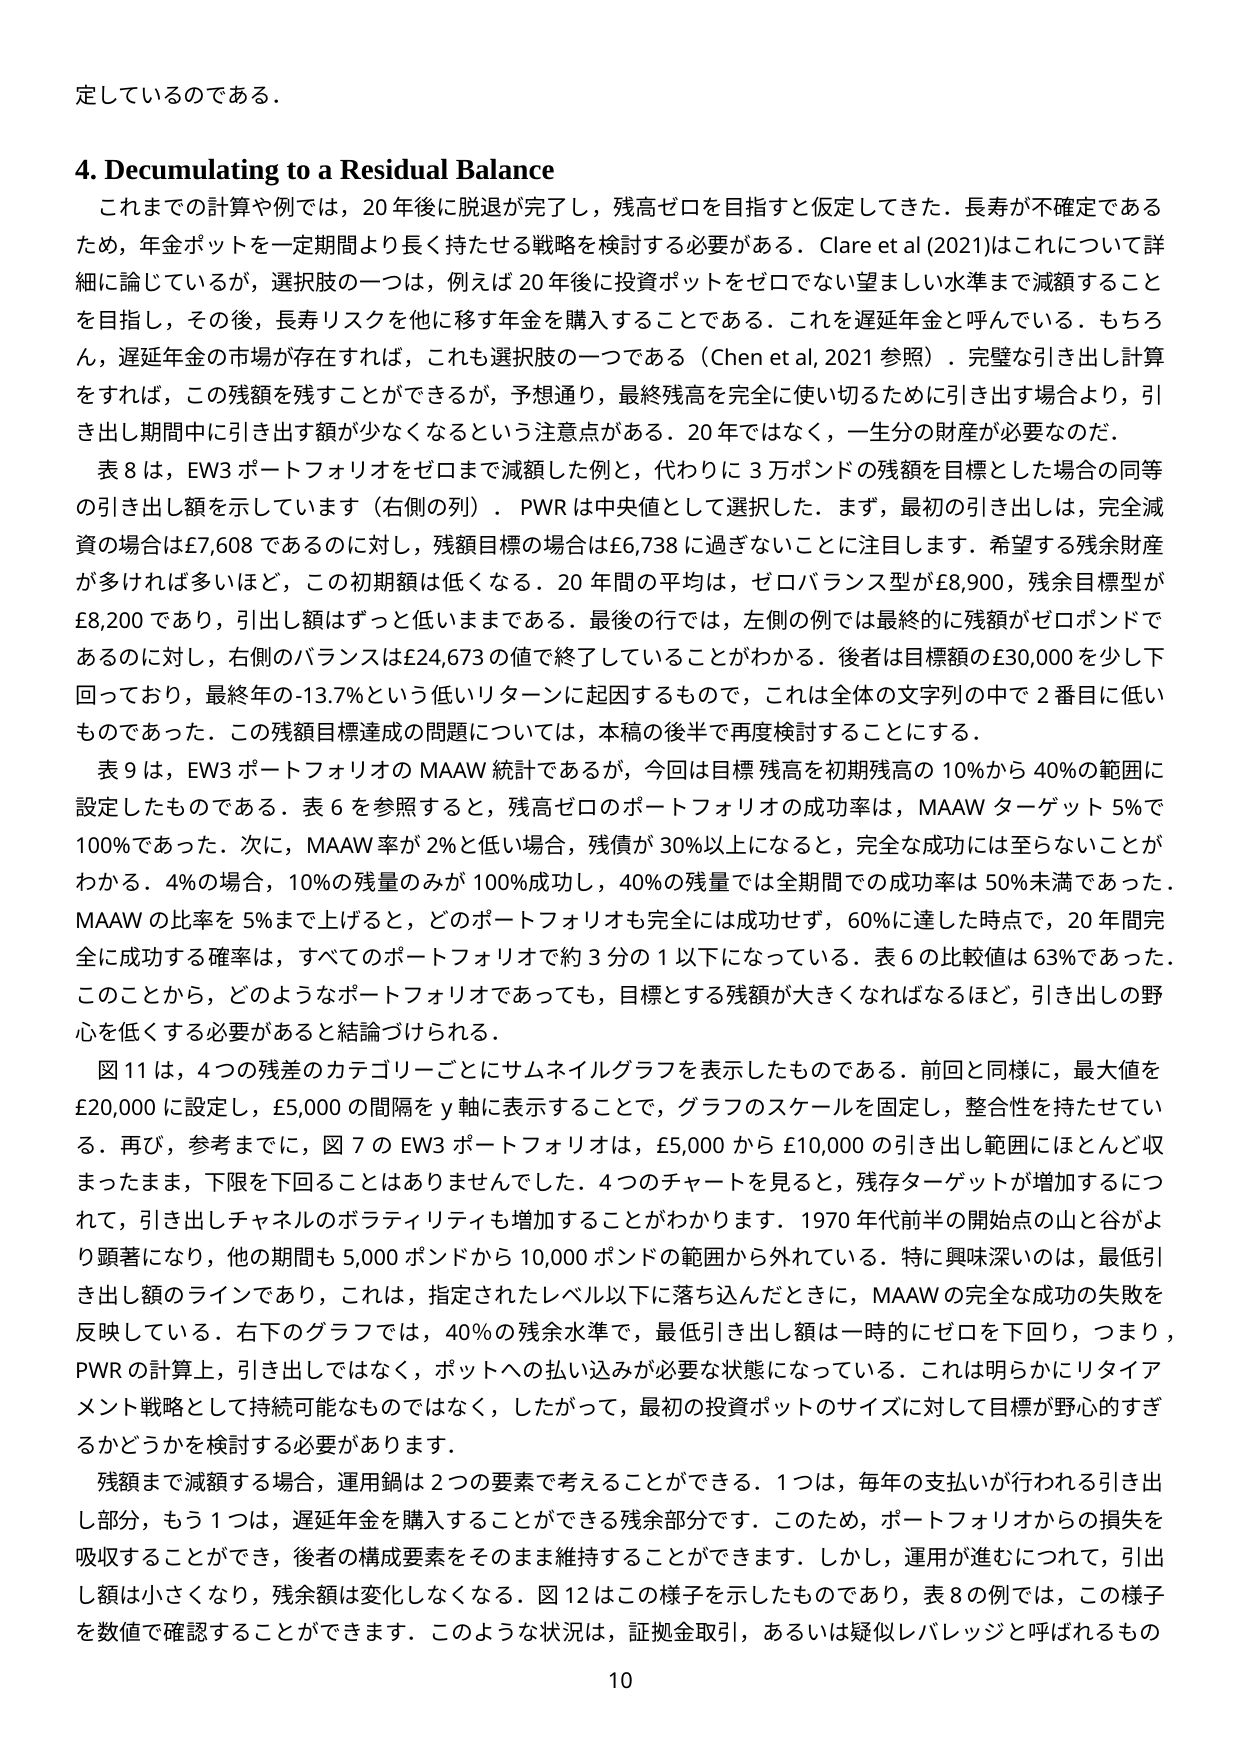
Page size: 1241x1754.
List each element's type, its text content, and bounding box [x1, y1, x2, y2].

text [75, 75, 1165, 112]
text これまでの計算や例では，20年後に脱退が完了し，残高ゼロを目指すと仮定してきた．長寿が不確定であるため，年金ポットを一定期間より長く持たせる戦略を検討する必要がある．Clare et al (2021)はこれについて詳細に論じているが，選択肢の一つは，例えば20年後に投資ポットをゼロでない望ましい水準まで減額することを目指し，その後，長寿リスクを他に移す年金を購入することである．これを遅延年金と呼んでいる．もちろん，遅延年金の市場が存在すれば，これも選択肢の一つである（Chen et al, 2021 参照）．完璧な引き出し計算をすれば，この残額を残すことができるが，予想通り，最終残高を完全に使い切るために引き出す場合より，引き出し期間中に引き出す額が少なくなるという注意点がある．20年ではなく，一生分の財産が必要なのだ． [75, 187, 1165, 450]
text 図11は，4つの残差のカテゴリーごとにサムネイルグラフを表示したものである．前回と同様に，最大値を£20,000 に設定し，£5,000 の間隔を y 軸に表示することで，グラフのスケールを固定し，整合性を持たせている．再び，参考までに，図 7 の EW3 ポートフォリオは，£5,000 から £10,000 の引き出し範囲にほとんど収まったまま，下限を下回ることはありませんでした．4つのチャートを見ると，残存ターゲットが増加するにつれて，引き出しチャネルのボラティリティも増加することがわかります．1970 年代前半の開始点の山と谷がより顕著になり，他の期間も 5,000 ポンドから 10,000 ポンドの範囲から外れている．特に興味深いのは，最低引き出し額のラインであり，これは，指定されたレベル以下に落ち込んだときに，MAAWの完全な成功の失敗を反映している．右下のグラフでは，40％の残余水準で，最低引き出し額は一時的にゼロを下回り，つまり，PWRの計算上，引き出しではなく，ポットへの払い込みが必要な状態になっている．これは明らかにリタイアメント戦略として持続可能なものではなく，したがって，最初の投資ポットのサイズに対して目標が野心的すぎるかどうかを検討する必要があります． [75, 1050, 1165, 1462]
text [75, 1462, 1165, 1650]
text 表 8 は，EW3 ポートフォリオをゼロまで減額した例と，代わりに 3 万ポンドの残額を目標とした場合の同等の引き出し額を示しています（右側の列）． PWR は中央値として選択した．まず，最初の引き出しは，完全減資の場合は£7,608 であるのに対し，残額目標の場合は£6,738 に過ぎないことに注目します．希望する残余財産が多ければ多いほど，この初期額は低くなる．20 年間の平均は，ゼロバランス型が£8,900，残余目標型が£8,200 であり，引出し額はずっと低いままである．最後の行では，左側の例では最終的に残額がゼロポンドであるのに対し，右側のバランスは£24,673の値で終了していることがわかる．後者は目標額の£30,000を少し下回っており，最終年の-13.7%という低いリターンに起因するもので，これは全体の文字列の中で2番目に低いものであった．この残額目標達成の問題については，本稿の後半で再度検討することにする． [75, 450, 1165, 750]
text 表 9 は，EW3 ポートフォリオの MAAW 統計であるが，今回は目標 残高を初期残高の 10%から 40%の範囲に設定したものである．表 6 を参照すると，残高ゼロのポートフォリオの成功率は，MAAW ターゲット 5%で 100%であった．次に，MAAW率が2%と低い場合，残債が30%以上になると，完全な成功には至らないことがわかる．4%の場合，10%の残量のみが100%成功し，40%の残量では全期間での成功率は50%未満であった．MAAW の比率を 5%まで上げると，どのポートフォリオも完全には成功せず，60%に達した時点で，20 年間完全に成功する確率は，すべてのポートフォリオで約 3 分の 1 以下になっている．表6の比較値は63%であった．このことから，どのようなポートフォリオであっても，目標とする残額が大きくなればなるほど，引き出しの野心を低くする必要があると結論づけられる． [75, 750, 1165, 1050]
subtitle Decumulating to a Residual Balance [75, 150, 1165, 187]
